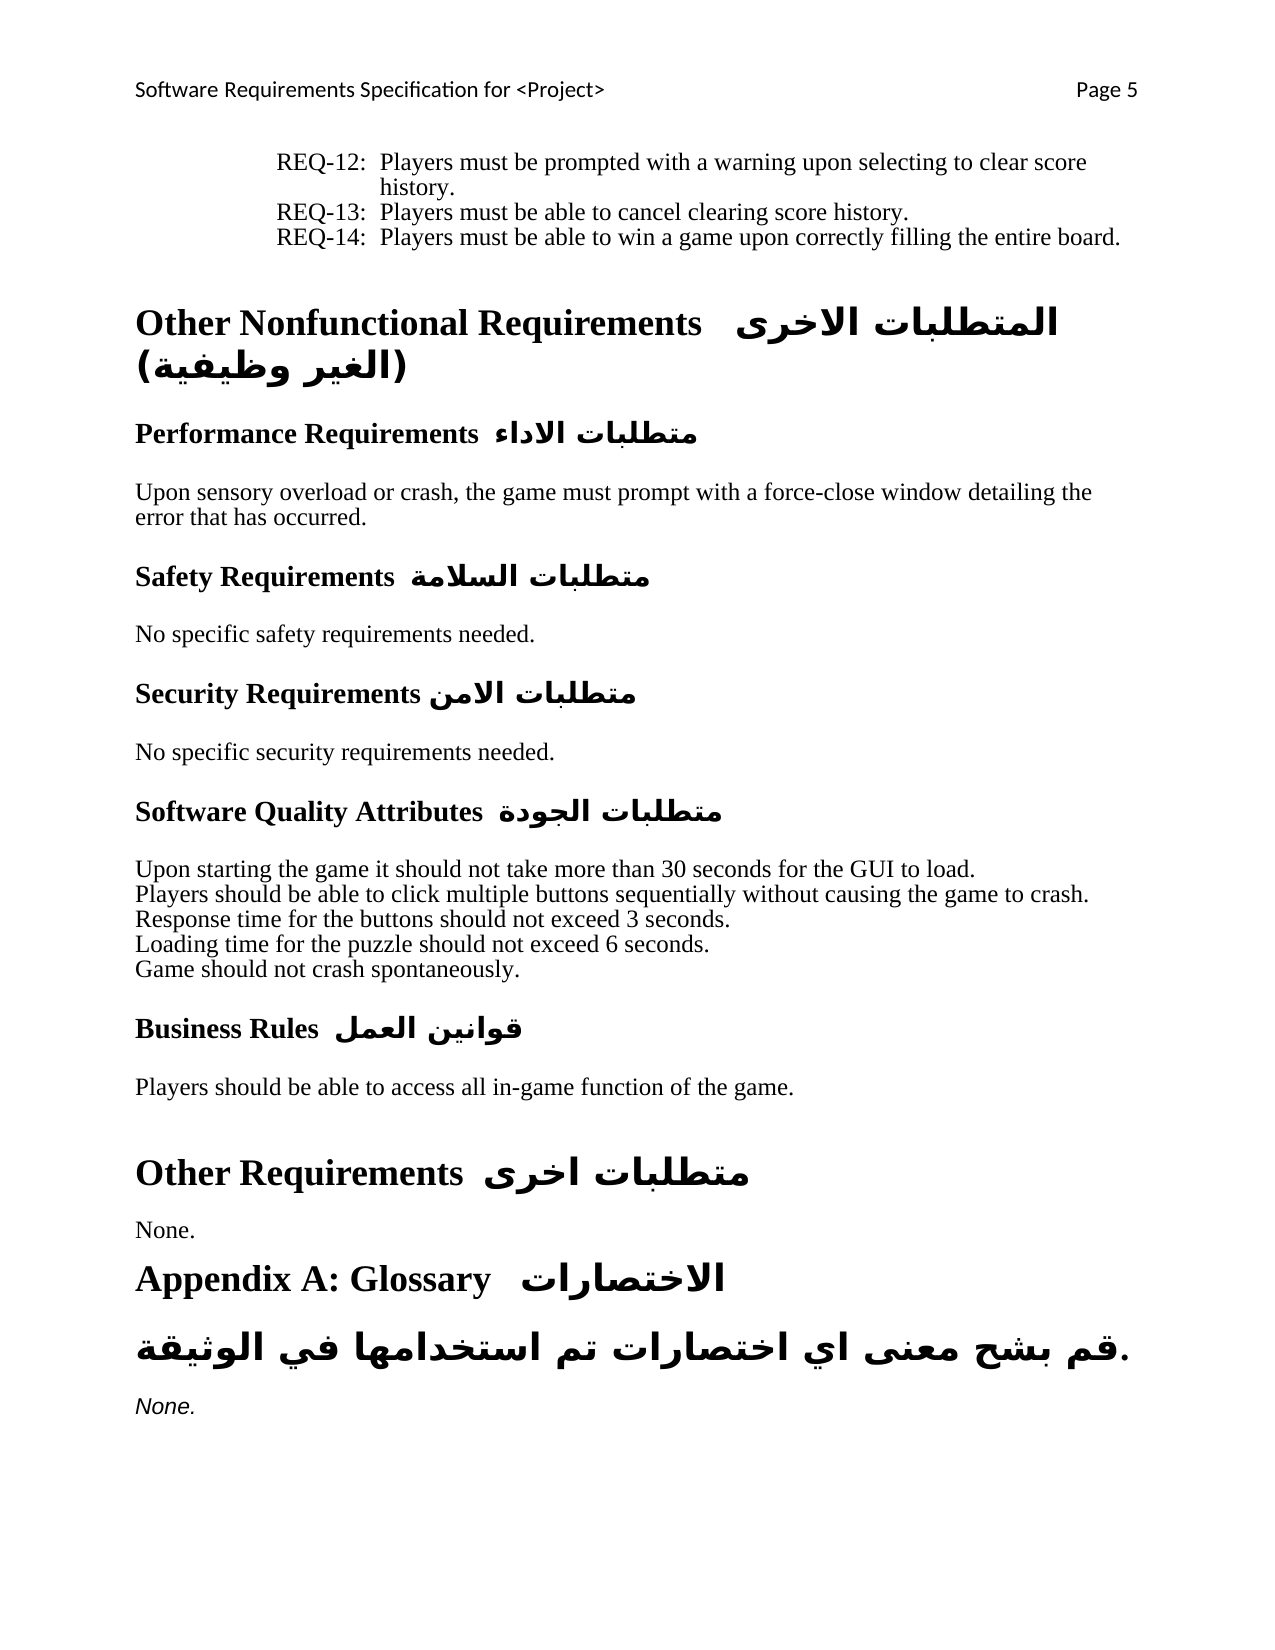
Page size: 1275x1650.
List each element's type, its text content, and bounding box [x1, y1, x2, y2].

text Appendix A: Glossary الاختصارات [135, 1256, 1140, 1300]
list Business Rules قوانين العمل [135, 1012, 1140, 1046]
list Safety Requirements متطلبات السلامة [135, 559, 1140, 593]
text REQ-13: Players must be able to cancel clearing score history. [276, 200, 1140, 225]
text Players should be able to access all in-game function of the game. [135, 1075, 1140, 1100]
text Other Nonfunctional Requirements المتطلبات الاخرى (الغير وظيفية) [135, 300, 1140, 387]
text Players should be able to click multiple buttons sequentially without causing the game to crash. [135, 882, 1140, 907]
text Response time for the buttons should not exceed 3 seconds. [135, 907, 1140, 932]
text Loading time for the puzzle should not exceed 6 seconds. [135, 932, 1140, 957]
list Performance Requirements متطلبات الاداء [135, 417, 1140, 451]
list Software Quality Attributes متطلبات الجودة [135, 794, 1140, 828]
text Other Requirements متطلبات اخرى [135, 1150, 1140, 1194]
text Upon sensory overload or crash, the game must prompt with a force-close window detailing the error that has occurred. [135, 480, 1140, 530]
text None. [135, 1394, 1140, 1419]
text قم بشح معنى اي اختصارات تم استخدامها في الوثيقة. [135, 1325, 1140, 1369]
list Security Requirements متطلبات الامن [135, 677, 1140, 711]
text Upon starting the game it should not take more than 30 seconds for the GUI to load. [135, 857, 1140, 882]
text REQ-12: Players must be prompted with a warning upon selecting to clear score history. [276, 150, 1140, 200]
text Game should not crash spontaneously. [135, 957, 1140, 982]
text REQ-14: Players must be able to win a game upon correctly filling the entire board. [276, 225, 1140, 250]
text No specific safety requirements needed. [135, 622, 1140, 647]
text None. [135, 1219, 1140, 1244]
text No specific security requirements needed. [135, 740, 1140, 765]
